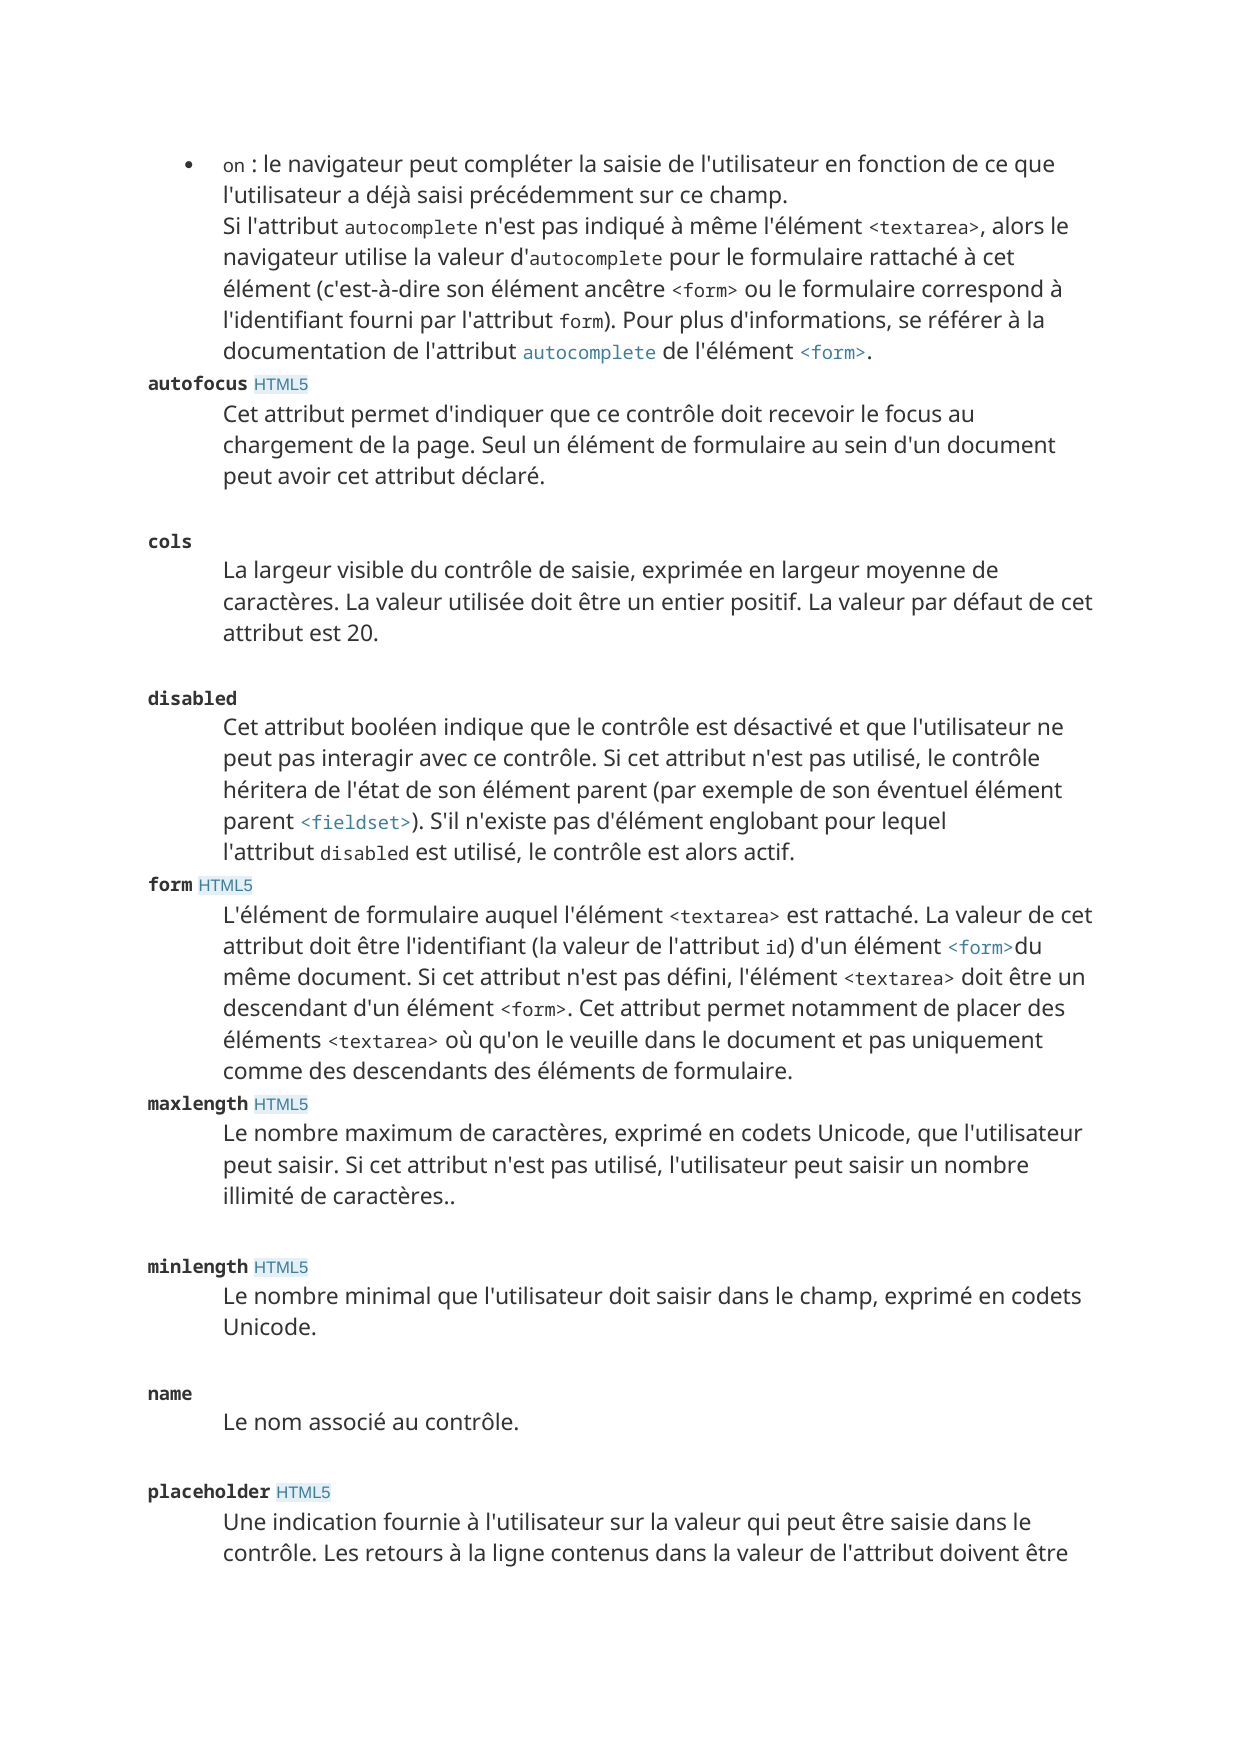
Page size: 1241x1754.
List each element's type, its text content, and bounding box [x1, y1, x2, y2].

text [223, 1505, 1093, 1568]
text cols [148, 529, 1093, 554]
text L'élément de formulaire auquel l'élément <textarea> est rattaché. La valeur de cet attribut doit être l'identifiant (la valeur de l'attribut id) d'un élément <form>du même document. Si cet attribut n'est pas défini, l'élément <textarea> doit être un descendant d'un élément <form>. Cet attribut permet notamment de placer des éléments <textarea> où qu'on le veuille dans le document et pas uniquement comme des descendants des éléments de formulaire. [223, 899, 1093, 1086]
text name [148, 1380, 1093, 1405]
text Si l'attribut autocomplete n'est pas indiqué à même l'élément <textarea>, alors le navigateur utilise la valeur d'autocomplete pour le formulaire rattaché à cet élément (c'est-à-dire son élément ancêtre <form> ou le formulaire correspond à l'identifiant fourni par l'attribut form). Pour plus d'informations, se référer à la documentation de l'attribut autocomplete de l'élément <form>. [223, 210, 1093, 366]
text maxlength HTML5 [148, 1086, 1093, 1117]
text form HTML5 [148, 867, 1093, 899]
text Le nombre maximum de caractères, exprimé en codets Unicode, que l'utilisateur peut saisir. Si cet attribut n'est pas utilisé, l'utilisateur peut saisir un nombre illimité de caractères.. [223, 1117, 1093, 1211]
list on : le navigateur peut compléter la saisie de l'utilisateur en fonction de ce que l'utilisateur a déjà saisi précédemment sur ce champ. [185, 148, 1093, 210]
text Cet attribut booléen indique que le contrôle est désactivé et que l'utilisateur ne peut pas interagir avec ce contrôle. Si cet attribut n'est pas utilisé, le contrôle héritera de l'état de son élément parent (par exemple de son éventuel élément parent <fieldset>). S'il n'existe pas d'élément englobant pour lequel l'attribut disabled est utilisé, le contrôle est alors actif. [223, 711, 1093, 867]
text Cet attribut permet d'indiquer que ce contrôle doit recevoir le focus au chargement de la page. Seul un élément de formulaire au sein d'un document peut avoir cet attribut déclaré. [223, 398, 1093, 491]
text placeholder HTML5 [148, 1474, 1093, 1505]
text Le nombre minimal que l'utilisateur doit saisir dans le champ, exprimé en codets Unicode. [223, 1280, 1093, 1342]
text Le nom associé au contrôle. [223, 1405, 1093, 1437]
text autofocus HTML5 [148, 366, 1093, 398]
text minlength HTML5 [148, 1249, 1093, 1280]
text La largeur visible du contrôle de saisie, exprimée en largeur moyenne de caractères. La valeur utilisée doit être un entier positif. La valeur par défaut de cet attribut est 20. [223, 554, 1093, 648]
text disabled [148, 686, 1093, 711]
